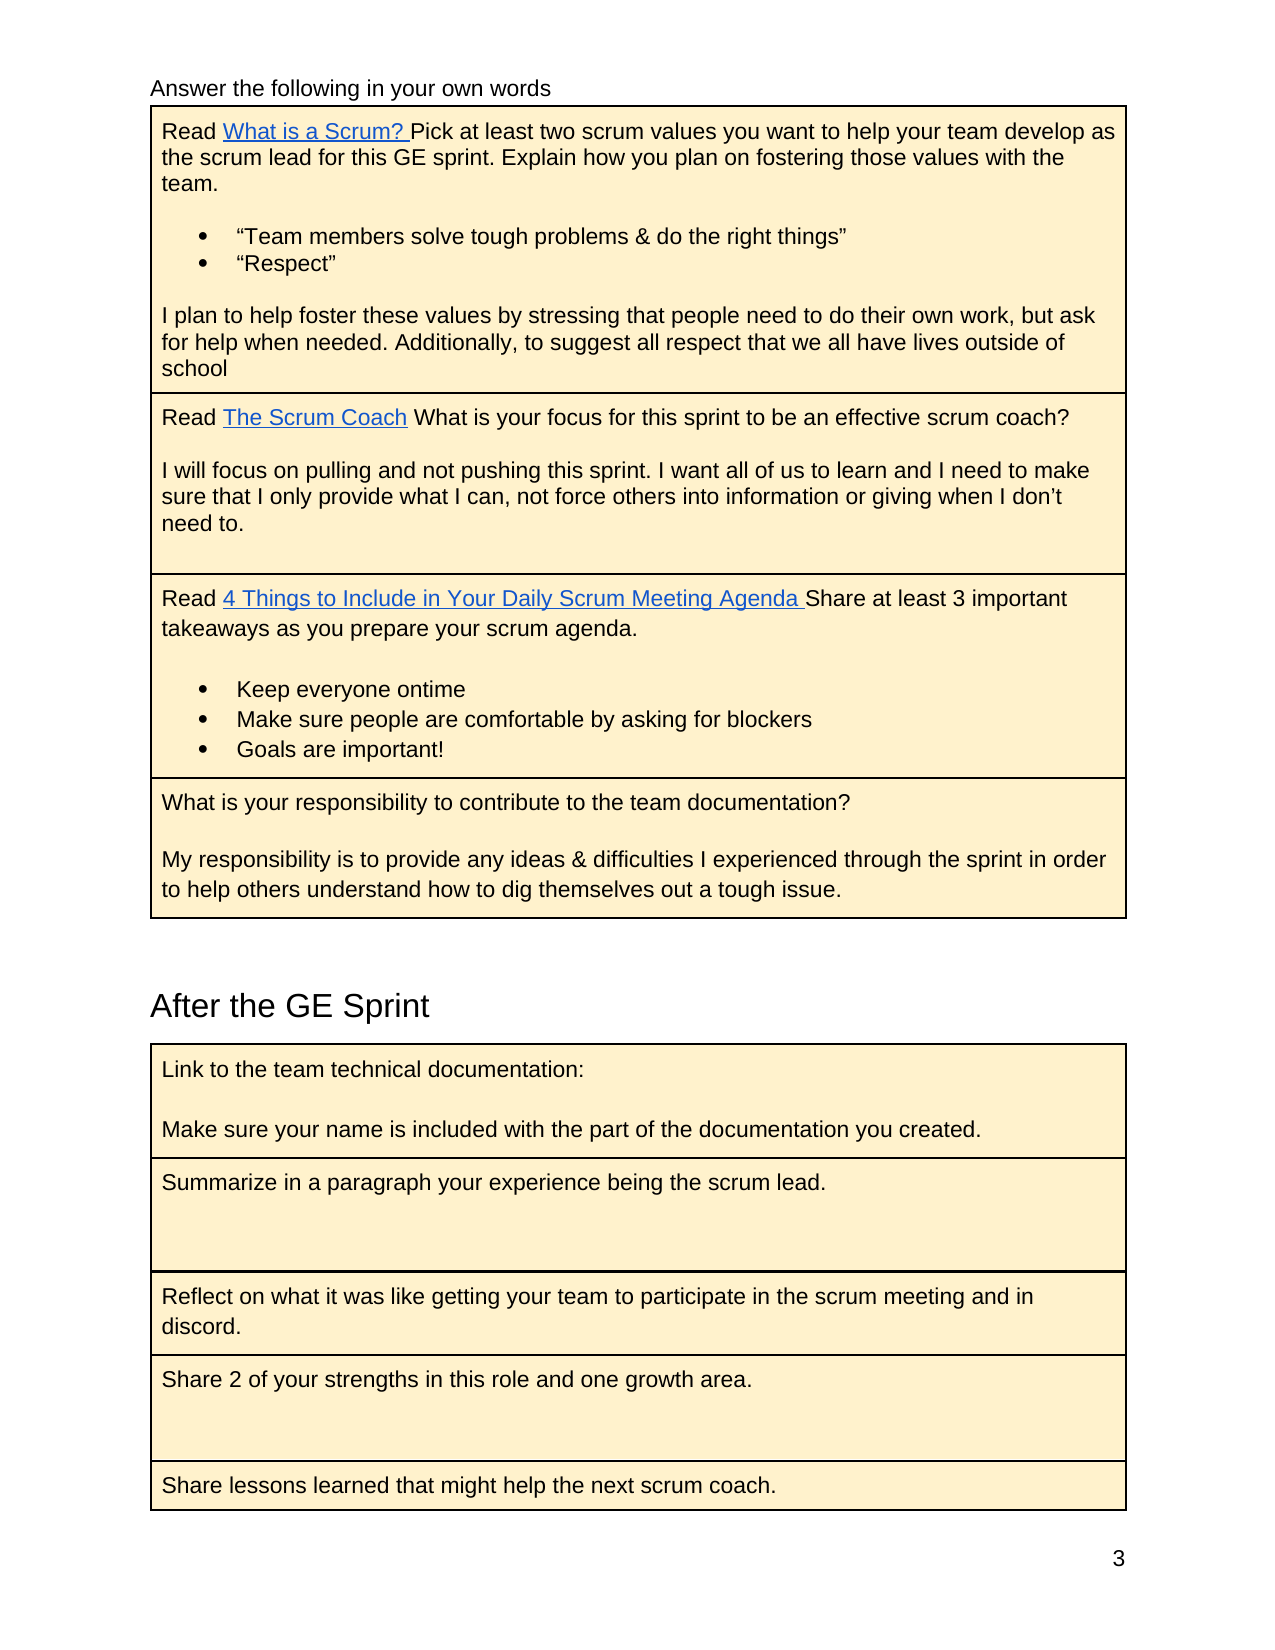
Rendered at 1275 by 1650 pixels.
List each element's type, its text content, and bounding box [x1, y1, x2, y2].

table_cell Share 2 of your strengths in this role and one growth area. [152, 1356, 1125, 1459]
table_header Read What is a Scrum? Pick at least two scrum values you want to help your team develop as the scrum lead for this GE sprint. Explain how you plan on fostering those values with the team. “Team members solve tough problems & do the right things” “Respect” I plan to help foster these values by stressing that people need to do their own work, but ask for help when needed. Additionally, to suggest all respect that we all have lives outside of school [152, 107, 1125, 392]
text Answer the following in your own words [150, 75, 1125, 101]
subtitle After the GE Sprint [150, 987, 1125, 1025]
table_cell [152, 1462, 1125, 1509]
table_cell Read 4 Things to Include in Your Daily Scrum Meeting Agenda Share at least 3 important takeaways as you prepare your scrum agenda. Keep everyone ontime Make sure people are comfortable by asking for blockers Goals are important! [152, 575, 1125, 777]
table_header Link to the team technical documentation: Make sure your name is included with the part of the documentation you created. [152, 1045, 1125, 1157]
table_cell Reflect on what it was like getting your team to participate in the scrum meeting and in discord. [152, 1273, 1125, 1354]
table_cell Summarize in a paragraph your experience being the scrum lead. [152, 1159, 1125, 1270]
table_cell What is your responsibility to contribute to the team documentation? My responsibility is to provide any ideas & difficulties I experienced through the sprint in order to help others understand how to dig themselves out a tough issue. [152, 779, 1125, 917]
table_cell Read The Scrum Coach What is your focus for this sprint to be an effective scrum coach? I will focus on pulling and not pushing this sprint. I want all of us to learn and I need to make sure that I only provide what I can, not force others into information or giving when I don’t need to. [152, 394, 1125, 573]
